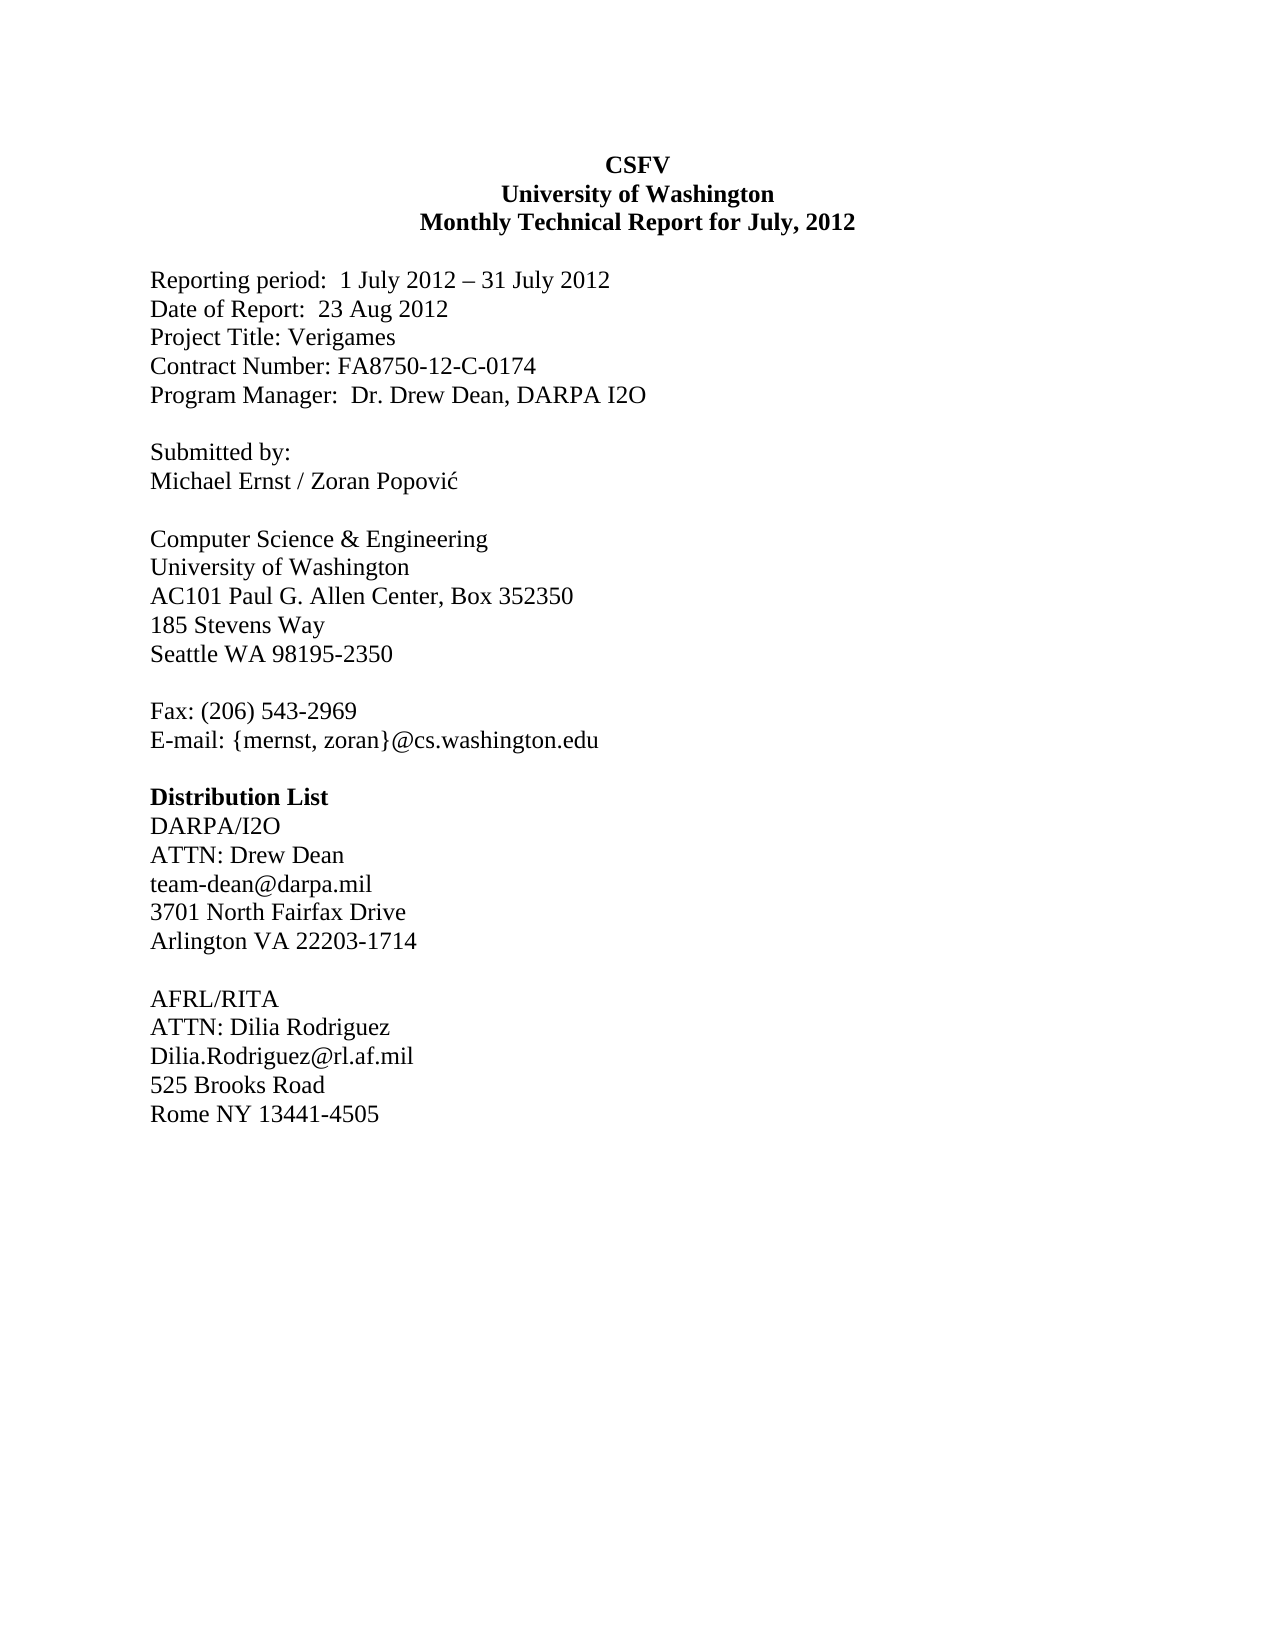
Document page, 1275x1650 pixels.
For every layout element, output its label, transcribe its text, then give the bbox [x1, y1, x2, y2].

text 185 Stevens Way [150, 610, 1125, 639]
text 525 Brooks Road [150, 1070, 1125, 1099]
text Arlington VA 22203-1714 [150, 926, 1125, 955]
text 3701 North Fairfax Drive [150, 897, 1125, 926]
text AFRL/RITA [150, 984, 1125, 1012]
text Distribution List [150, 782, 1125, 811]
text Fax: (206) 543-2969 [150, 696, 1125, 725]
text Contract Number: FA8750-12-C-0174 [150, 351, 1125, 380]
text Seattle WA 98195-2350 [150, 639, 1125, 667]
text CSFV [150, 150, 1125, 179]
text DARPA/I2O [150, 811, 1125, 840]
text ATTN: Dilia Rodriguez [150, 1012, 1125, 1041]
text Program Manager: Dr. Drew Dean, DARPA I2O [150, 380, 1125, 409]
text Michael Ernst / Zoran Popović [150, 466, 1125, 495]
text Submitted by: [150, 437, 1125, 466]
text Monthly Technical Report for July, 2012 [150, 207, 1125, 236]
text Dilia.Rodriguez@rl.af.mil [150, 1041, 1125, 1070]
text E-mail: {mernst, zoran}@cs.washington.edu [150, 725, 1125, 754]
text AC101 Paul G. Allen Center, Box 352350 [150, 581, 1125, 610]
text Reporting period: 1 July 2012 – 31 July 2012 [150, 265, 1125, 294]
text Computer Science & Engineering [150, 524, 1125, 552]
text University of Washington [150, 179, 1125, 207]
text Rome NY 13441-4505 [150, 1099, 1125, 1127]
text team-dean@darpa.mil [150, 869, 1125, 897]
text ATTN: Drew Dean [150, 840, 1125, 869]
text University of Washington [150, 552, 1125, 581]
text Date of Report: 23 Aug 2012 [150, 294, 1125, 322]
text Project Title: Verigames [150, 322, 1125, 351]
